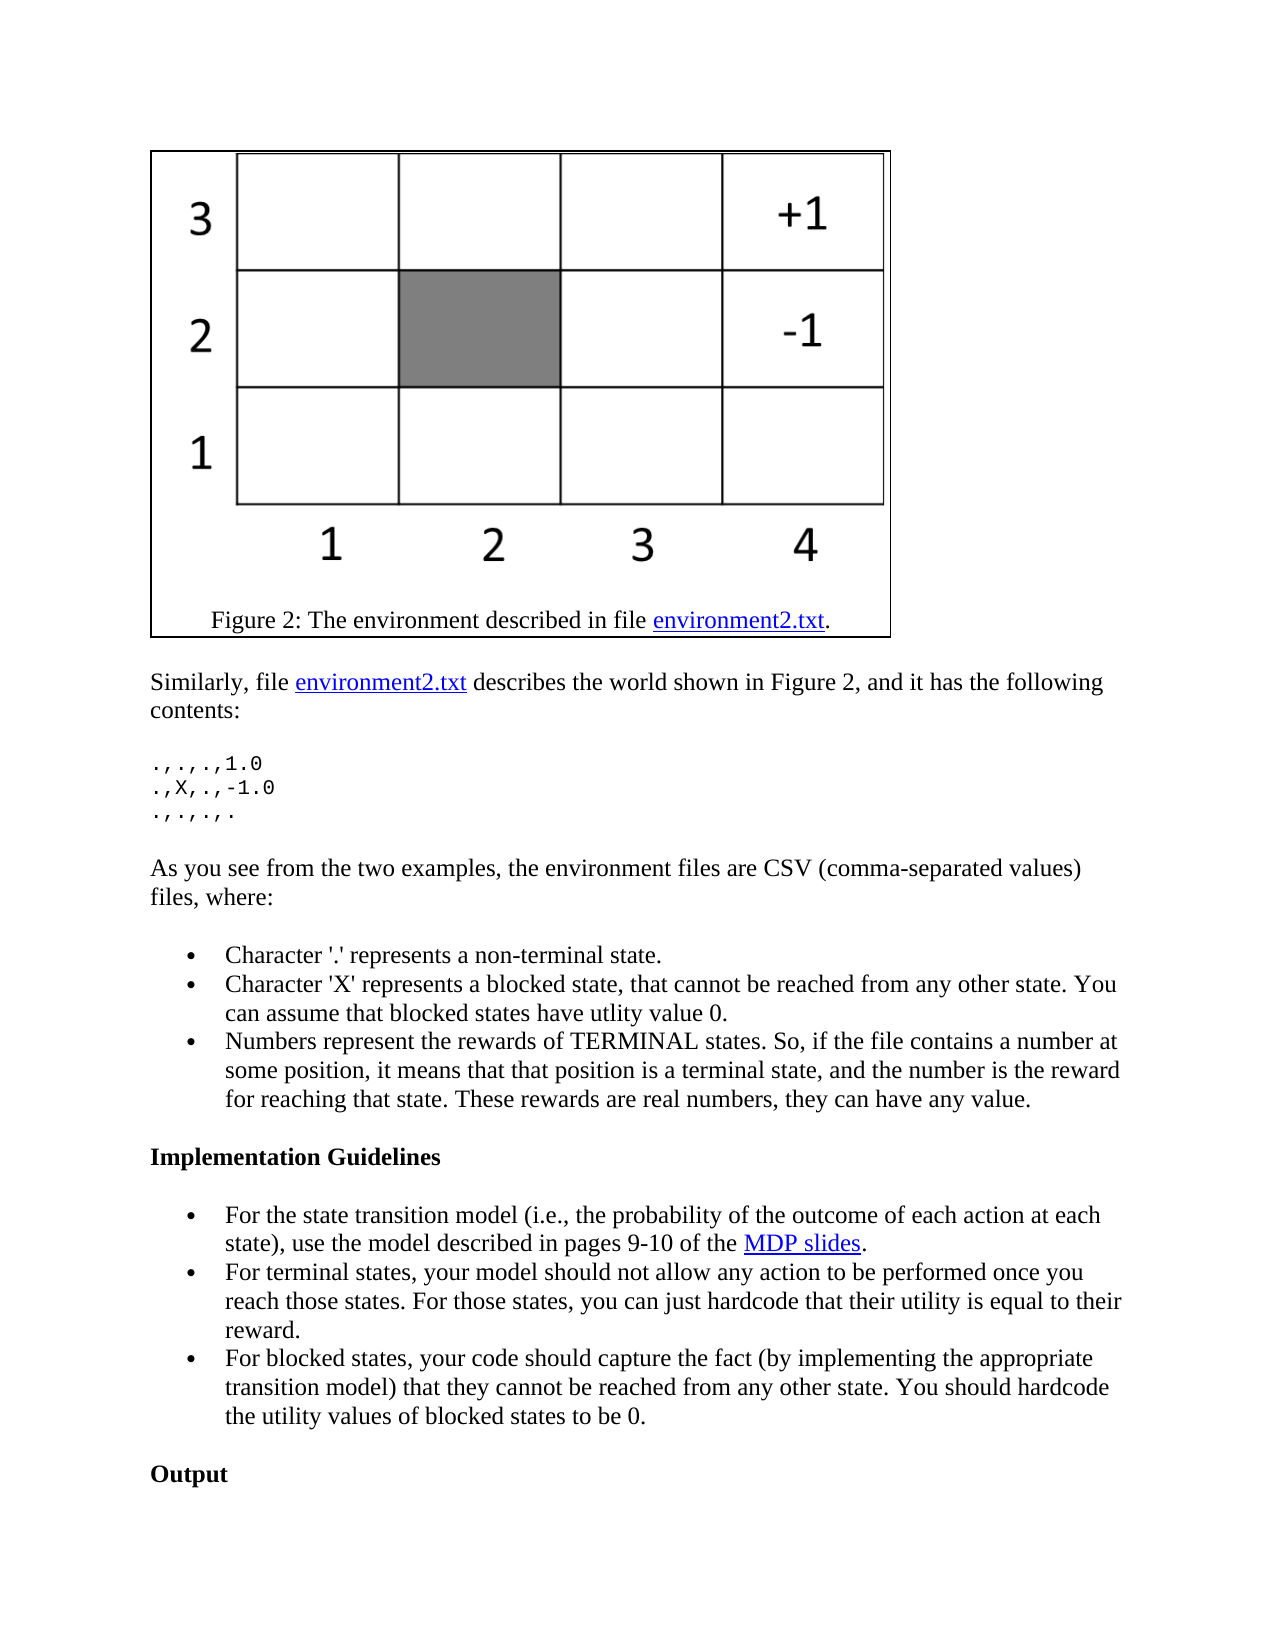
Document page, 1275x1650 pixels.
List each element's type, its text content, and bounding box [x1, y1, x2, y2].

text Implementation Guidelines [150, 1142, 1125, 1171]
text .,.,.,. [150, 801, 1125, 824]
list For terminal states, your model should not allow any action to be performed once you reach those states. For those states, you can just hardcode that their utility is equal to their reward. [187, 1257, 1125, 1343]
text .,.,.,1.0 [150, 753, 1125, 777]
text .,X,.,-1.0 [150, 777, 1125, 801]
text Similarly, file environment2.txt describes the world shown in Figure 2, and it has the following contents: [150, 667, 1125, 724]
list Character 'X' represents a blocked state, that cannot be reached from any other state. You can assume that blocked states have utlity value 0. [187, 969, 1125, 1026]
table_header Figure 2: The environment described in file environment2.txt. [152, 152, 890, 636]
list Numbers represent the rewards of TERMINAL states. So, if the file contains a number at some position, it means that that position is a terminal state, and the number is the reward for reaching that state. These rewards are real numbers, they can have any value. [187, 1026, 1125, 1113]
list For blocked states, your code should capture the fact (by implementing the appropriate transition model) that they cannot be reached from any other state. You should hardcode the utility values of blocked states to be 0. [187, 1343, 1125, 1430]
text As you see from the two examples, the environment files are CSV (comma-separated values) files, where: [150, 853, 1125, 911]
picture [157, 153, 885, 606]
list For the state transition model (i.e., the probability of the outcome of each action at each state), use the model described in pages 9-10 of the MDP slides. [187, 1200, 1125, 1257]
text Output [150, 1459, 1125, 1488]
list Character '.' represents a non-terminal state. [187, 940, 1125, 969]
